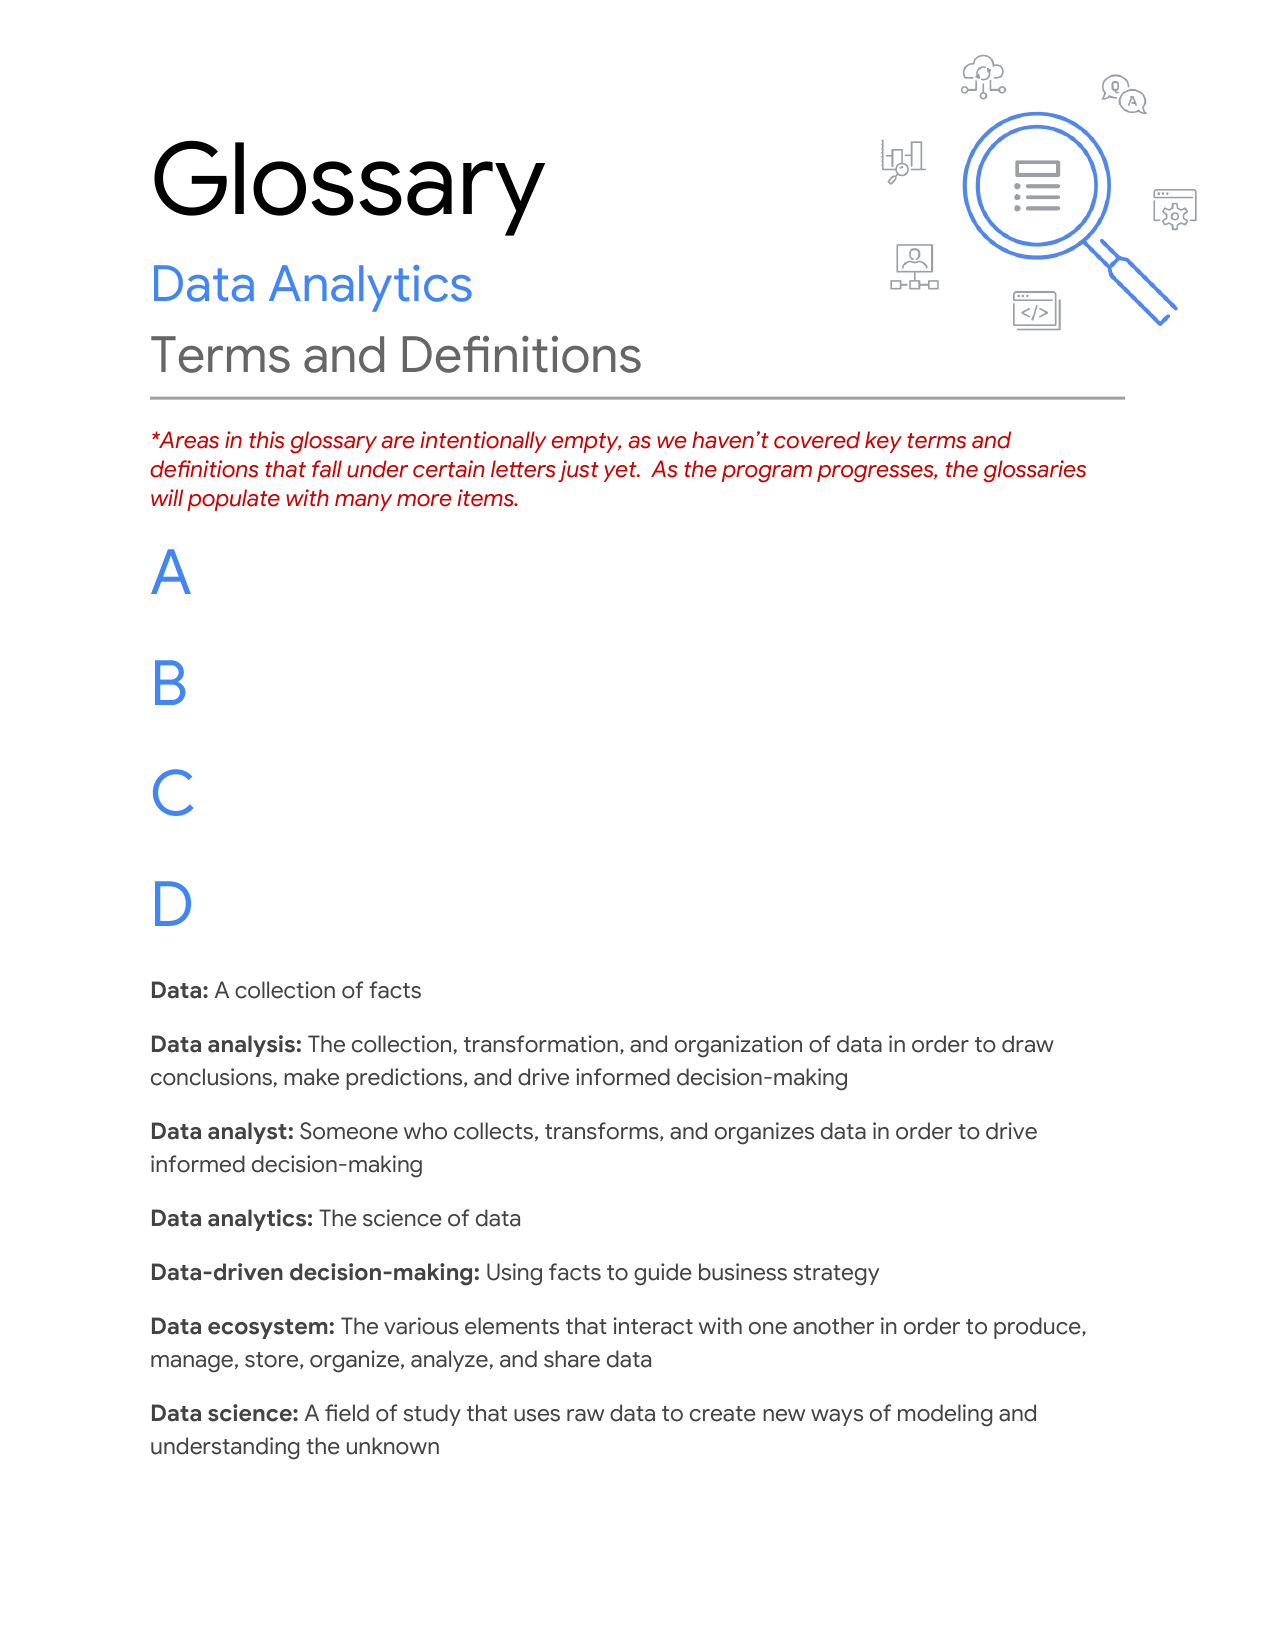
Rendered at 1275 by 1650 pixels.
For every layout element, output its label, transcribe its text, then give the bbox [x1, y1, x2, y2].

text Data analyst: Someone who collects, transforms, and organizes data in order to drive informed decision-making [150, 1117, 1125, 1179]
text Data analytics: The science of data [150, 1204, 1125, 1233]
text Data analysis: The collection, transformation, and organization of data in order to draw conclusions, make predictions, and drive informed decision-making [150, 1031, 1125, 1092]
text Data-driven decision-making: Using facts to guide business strategy [150, 1258, 1125, 1287]
text A [150, 534, 1125, 612]
text Data ecosystem: The various elements that interact with one another in order to produce, manage, store, organize, analyze, and share data [150, 1312, 1125, 1374]
text *Areas in this glossary are intentionally empty, as we haven’t covered key terms and definitions that fall under certain letters just yet. As the program progresses, the glossaries will populate with many more items. [150, 427, 1125, 513]
text C [150, 755, 1125, 833]
text Data: A collection of facts [150, 977, 1125, 1006]
picture [839, 41, 1226, 342]
text Data science: A field of study that uses raw data to create new ways of modeling and understanding the unknown [150, 1399, 1125, 1461]
text B [150, 644, 1125, 723]
text D [150, 866, 1125, 944]
